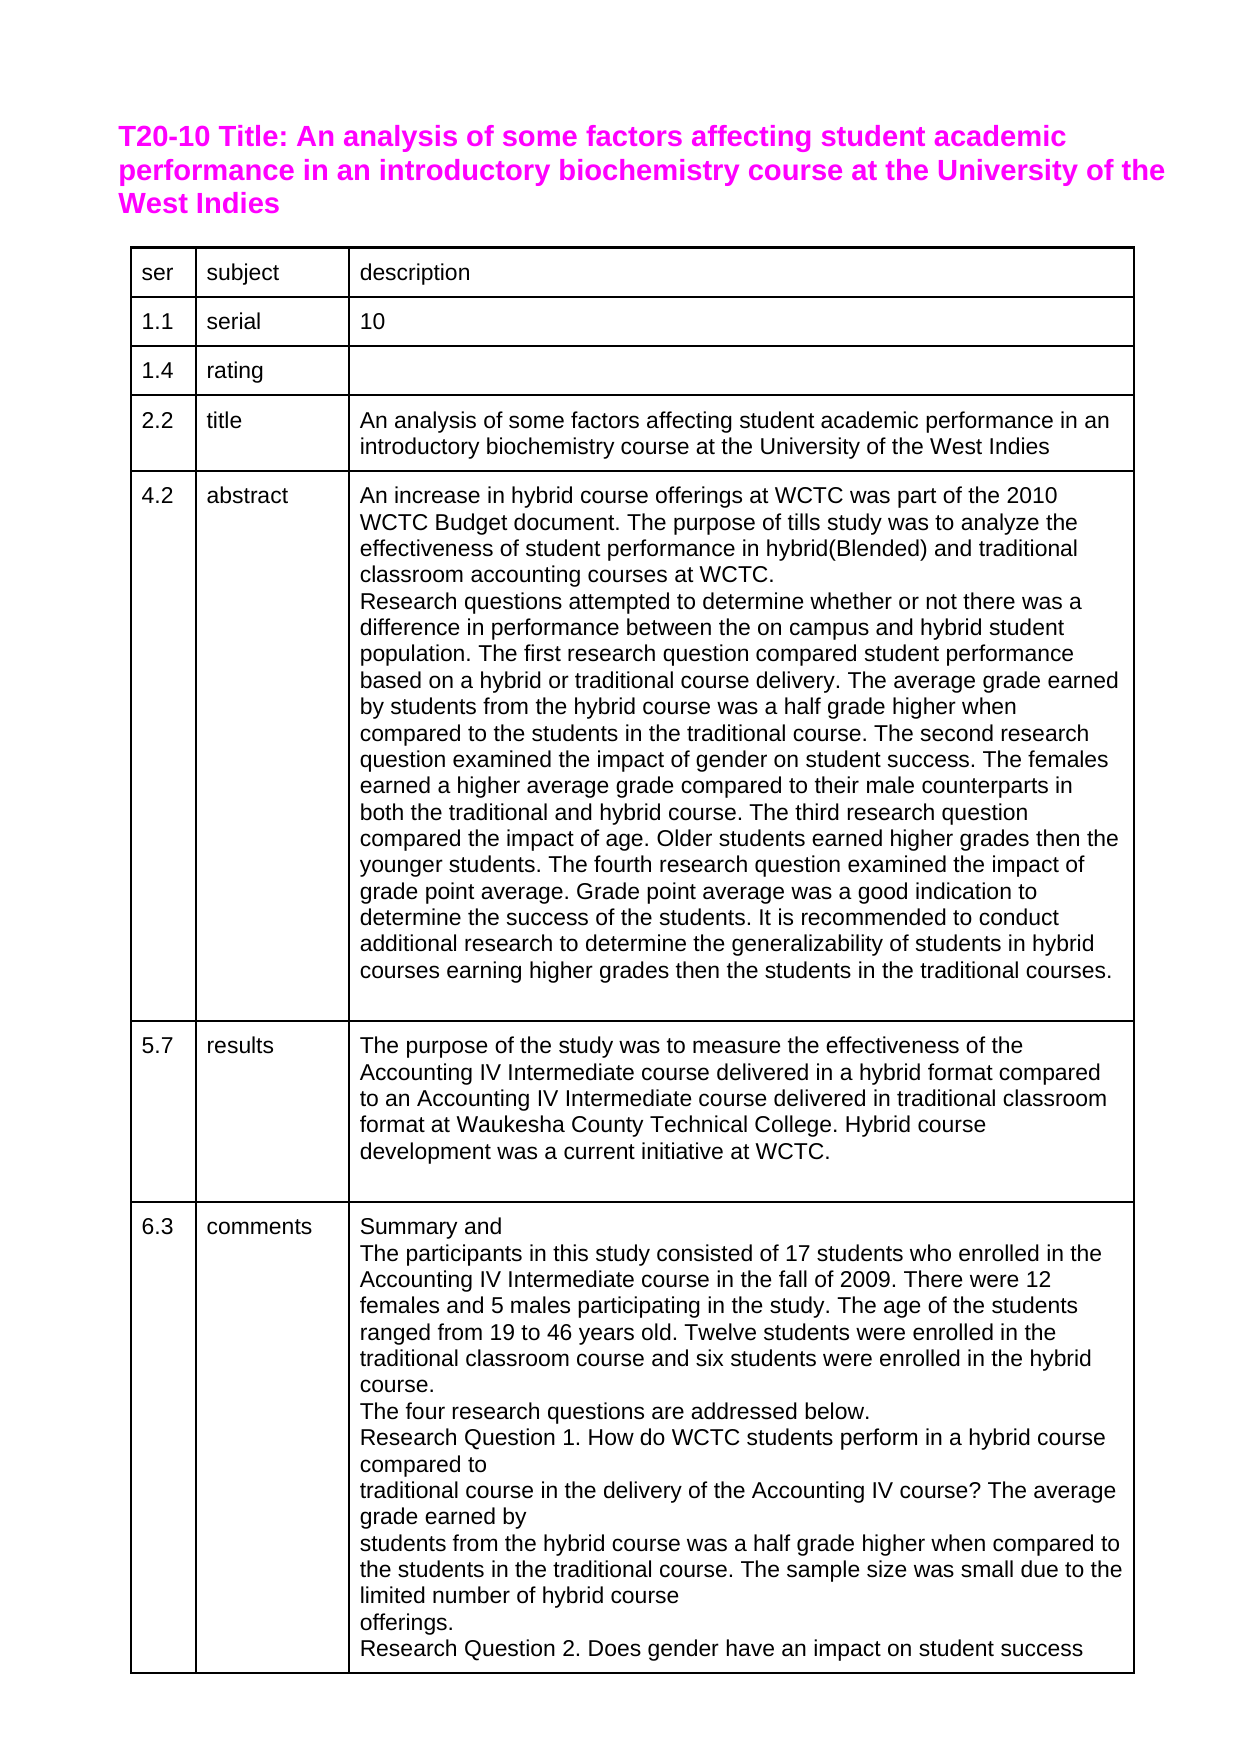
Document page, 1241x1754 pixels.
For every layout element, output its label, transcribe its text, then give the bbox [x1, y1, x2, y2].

table_cell rating [197, 347, 348, 394]
table_cell 1.4 [132, 347, 195, 394]
table_header subject [197, 249, 348, 296]
table_cell An analysis of some factors affecting student academic performance in an introductory biochemistry course at the University of the West Indies [350, 396, 1133, 470]
table_header ser [132, 249, 195, 296]
table_cell title [197, 396, 348, 470]
table_cell 4.2 [132, 472, 195, 1020]
table_cell abstract [197, 472, 348, 1020]
table_cell [350, 347, 1133, 394]
table_cell 6.3 [132, 1203, 195, 1672]
subtitle T20-10 Title: An analysis of some factors affecting student academic performance in an introductory biochemistry course at the University of the West Indies [118, 119, 1181, 220]
table_cell 2.2 [132, 396, 195, 470]
table_cell serial [197, 298, 348, 345]
table_cell 10 [350, 298, 1133, 345]
table_cell comments [197, 1203, 348, 1672]
table_cell 1.1 [132, 298, 195, 345]
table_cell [350, 1203, 1133, 1672]
table_cell 5.7 [132, 1022, 195, 1201]
table_cell The purpose of the study was to measure the effectiveness of the Accounting IV Intermediate course delivered in a hybrid format compared to an Accounting IV Intermediate course delivered in traditional classroom format at Waukesha County Technical College. Hybrid course development was a current initiative at WCTC. [350, 1022, 1133, 1201]
table_cell results [197, 1022, 348, 1201]
table_header description [350, 249, 1133, 296]
